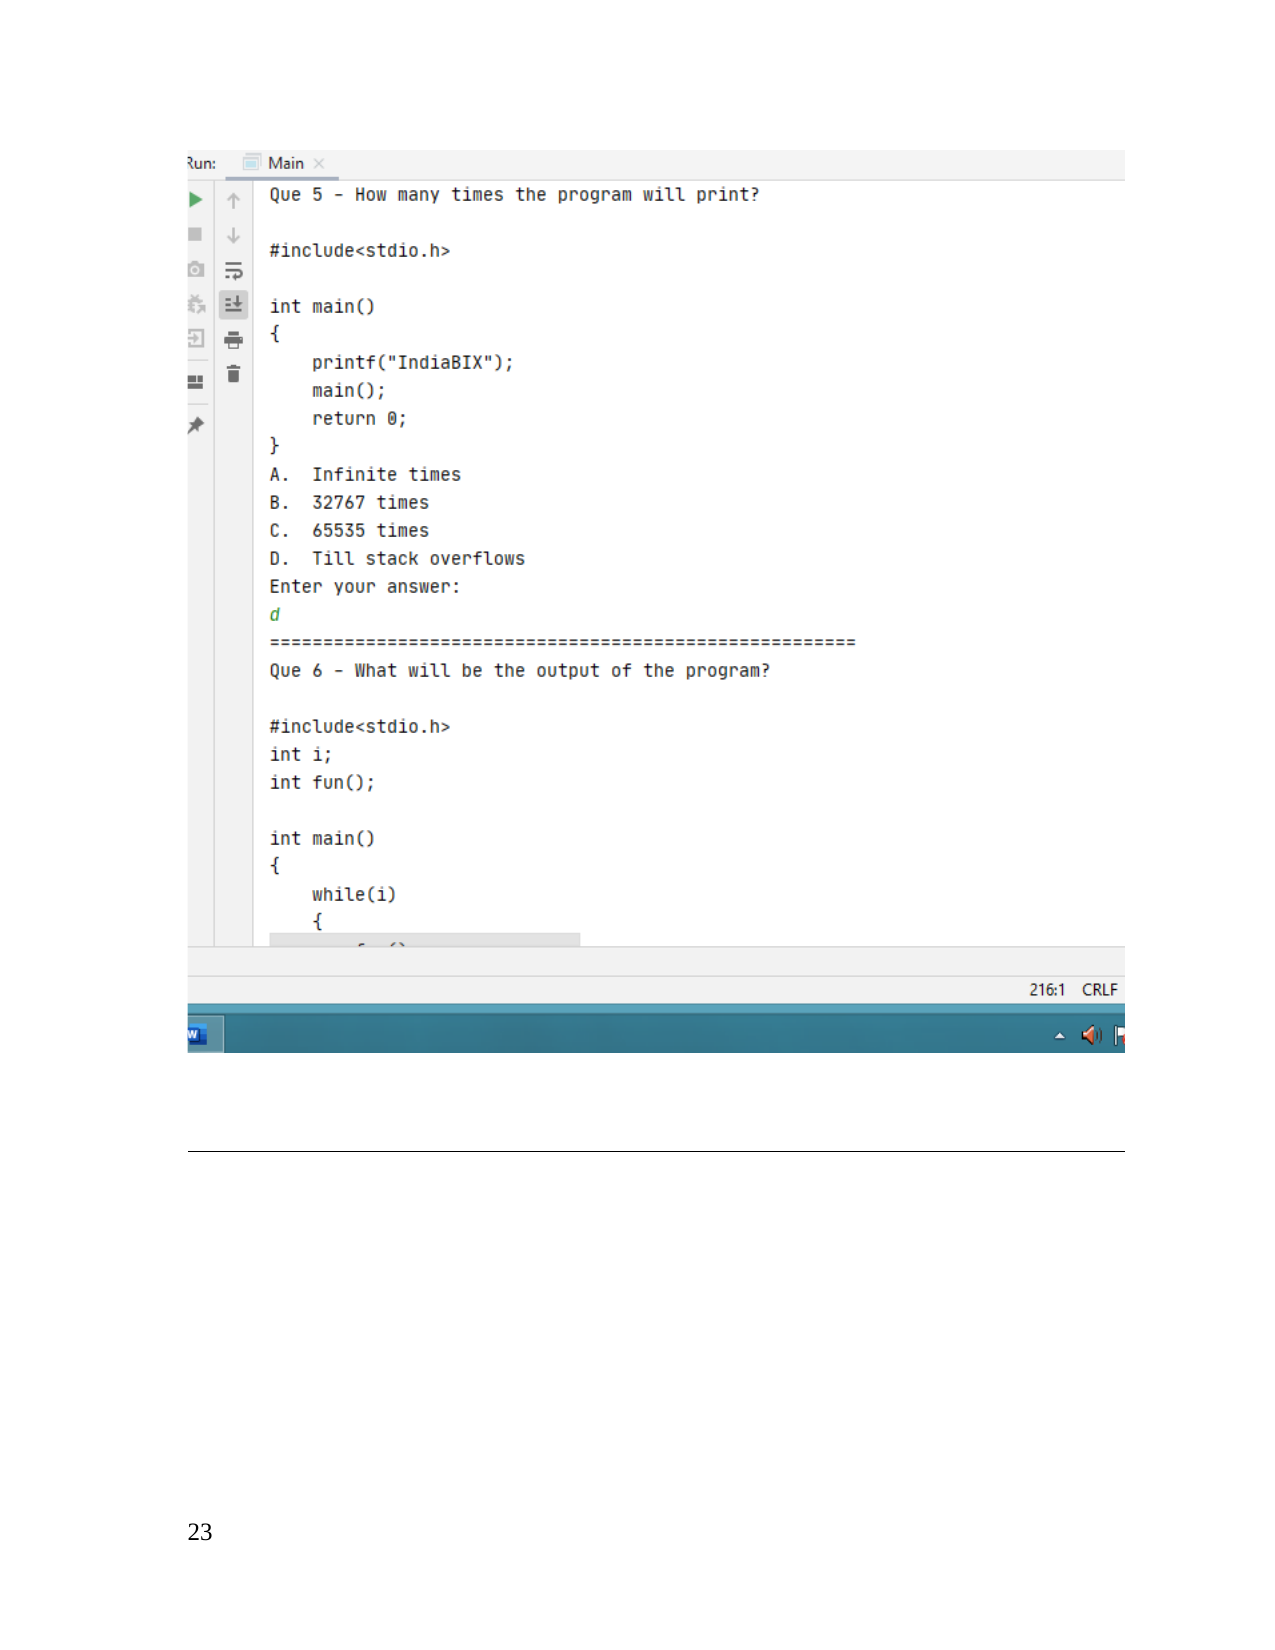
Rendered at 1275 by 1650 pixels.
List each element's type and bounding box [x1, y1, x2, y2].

picture [187, 150, 1125, 1053]
